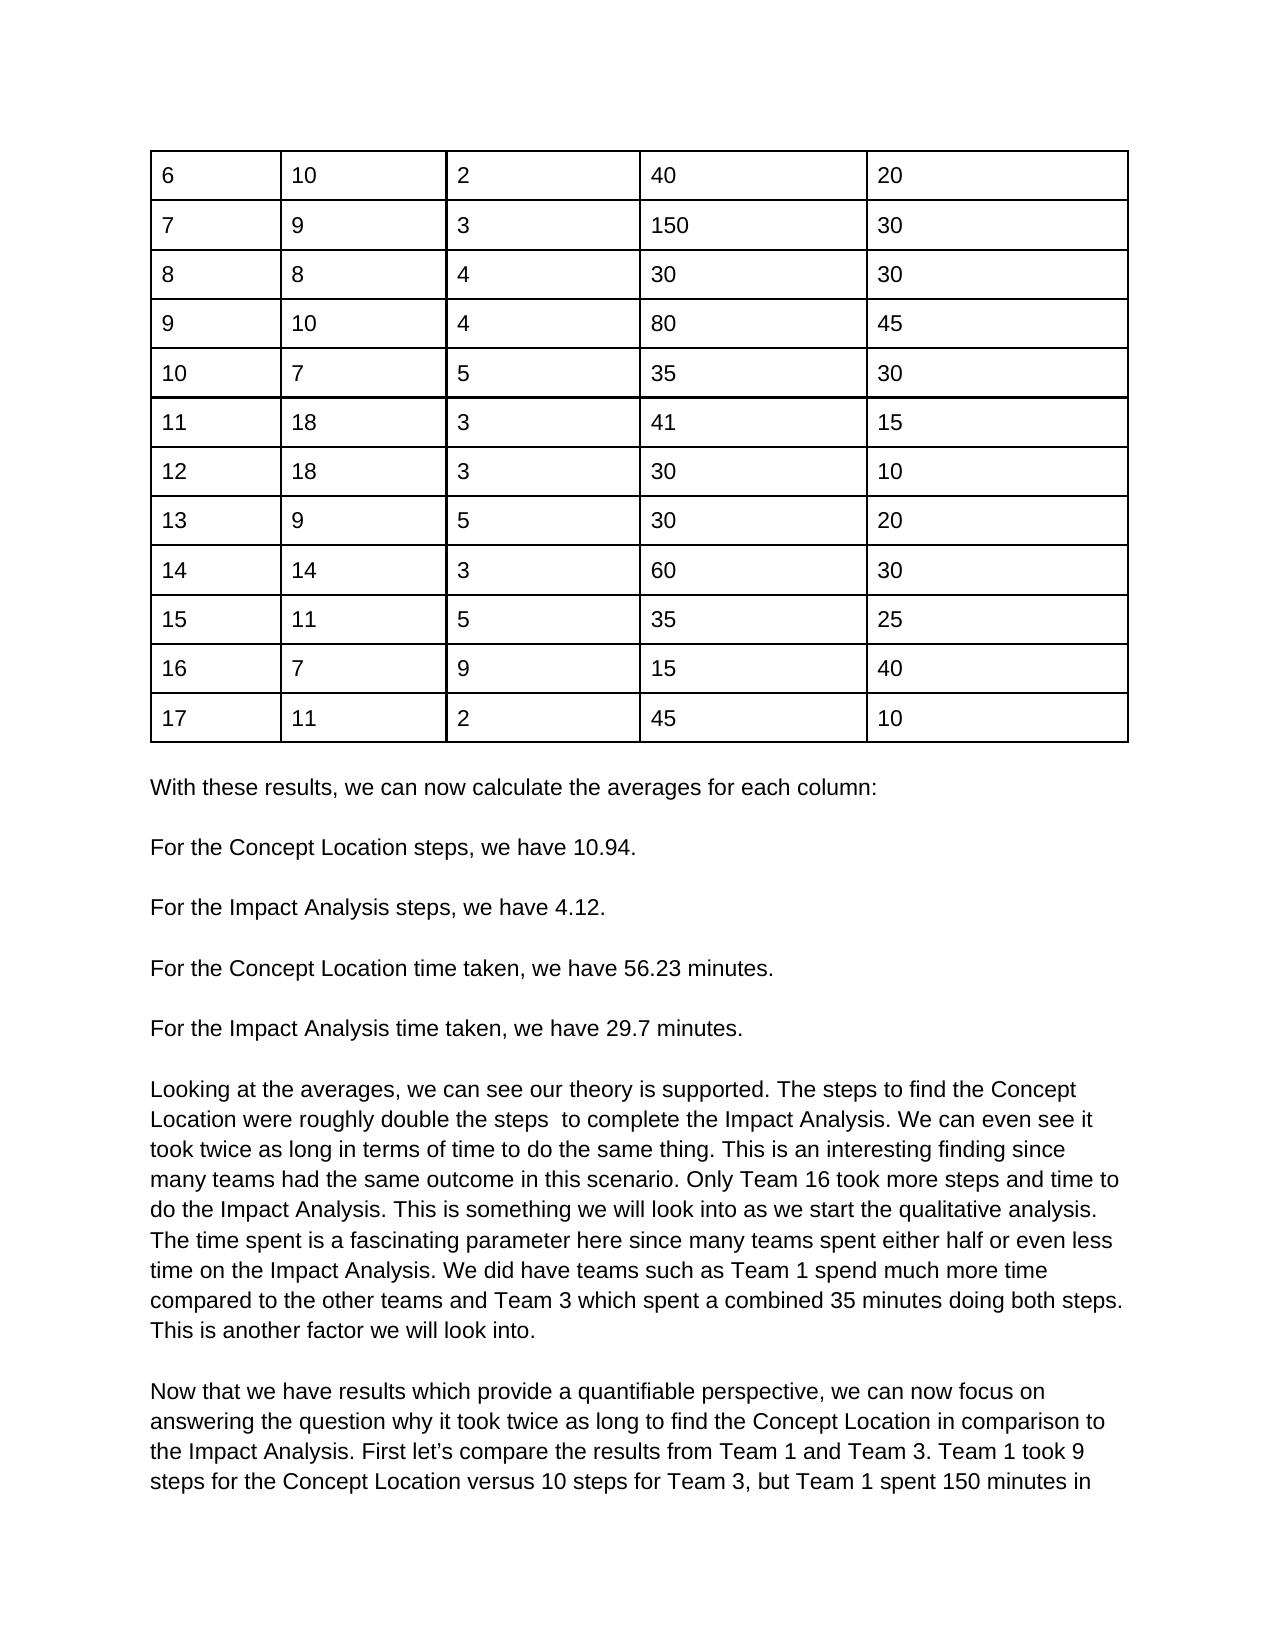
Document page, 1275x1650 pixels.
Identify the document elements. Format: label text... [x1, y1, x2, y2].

table_cell 15 [641, 645, 866, 692]
table_cell 9 [448, 645, 639, 692]
table_cell 5 [448, 349, 639, 396]
table_cell 60 [641, 546, 866, 593]
table_cell 45 [641, 694, 866, 741]
table_cell 11 [282, 596, 445, 643]
table_cell 30 [868, 251, 1127, 298]
table_cell 10 [152, 349, 280, 396]
table_cell 20 [868, 497, 1127, 544]
table_cell 6 [152, 152, 280, 199]
table_cell 30 [641, 448, 866, 495]
table_cell 15 [868, 399, 1127, 446]
table_cell 30 [868, 201, 1127, 248]
table_cell 4 [448, 300, 639, 347]
table_cell 16 [152, 645, 280, 692]
table_cell 30 [641, 251, 866, 298]
table_cell 150 [641, 201, 866, 248]
table_cell 2 [448, 694, 639, 741]
table_cell 3 [448, 201, 639, 248]
table_cell 45 [868, 300, 1127, 347]
table_cell 11 [282, 694, 445, 741]
table_cell 18 [282, 448, 445, 495]
table_cell 18 [282, 399, 445, 446]
table_cell 9 [152, 300, 280, 347]
table_cell 3 [448, 448, 639, 495]
text For the Concept Location steps, we have 10.94. [150, 834, 1125, 860]
table_cell 40 [868, 645, 1127, 692]
text For the Impact Analysis steps, we have 4.12. [150, 894, 1125, 921]
table_cell 41 [641, 399, 866, 446]
table_cell 3 [448, 546, 639, 593]
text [150, 1378, 1125, 1495]
table_cell 7 [282, 349, 445, 396]
table_cell 35 [641, 349, 866, 396]
table_cell 15 [152, 596, 280, 643]
table_cell 4 [448, 251, 639, 298]
table_cell 35 [641, 596, 866, 643]
table_cell 13 [152, 497, 280, 544]
table_cell 10 [868, 694, 1127, 741]
table_cell 30 [641, 497, 866, 544]
text With these results, we can now calculate the averages for each column: [150, 773, 1125, 800]
table_cell 7 [152, 201, 280, 248]
table_cell 11 [152, 399, 280, 446]
table_cell 8 [152, 251, 280, 298]
table_cell 30 [868, 349, 1127, 396]
table_cell 7 [282, 645, 445, 692]
table_cell 12 [152, 448, 280, 495]
table_cell 5 [448, 596, 639, 643]
table_cell 3 [448, 399, 639, 446]
table_cell 17 [152, 694, 280, 741]
table_cell 20 [868, 152, 1127, 199]
table_cell 9 [282, 497, 445, 544]
table_cell 8 [282, 251, 445, 298]
table_cell 80 [641, 300, 866, 347]
table_cell 14 [282, 546, 445, 593]
table_cell 25 [868, 596, 1127, 643]
table_cell 40 [641, 152, 866, 199]
table_cell 10 [282, 300, 445, 347]
table_cell 5 [448, 497, 639, 544]
text For the Concept Location time taken, we have 56.23 minutes. [150, 955, 1125, 981]
table_cell 10 [868, 448, 1127, 495]
table_cell 14 [152, 546, 280, 593]
table_cell 10 [282, 152, 445, 199]
text Looking at the averages, we can see our theory is supported. The steps to find the Concept Location were roughly double the steps to complete the Impact Analysis. We can even see it took twice as long in terms of time to do the same thing. This is an interesting finding since many teams had the same outcome in this scenario. Only Team 16 took more steps and time to do the Impact Analysis. This is something we will look into as we start the qualitative analysis. The time spent is a fascinating parameter here since many teams spent either half or even less time on the Impact Analysis. We did have teams such as Team 1 spend much more time compared to the other teams and Team 3 which spent a combined 35 minutes doing both steps. This is another factor we will look into. [150, 1076, 1125, 1344]
table_cell 2 [448, 152, 639, 199]
table_cell 9 [282, 201, 445, 248]
table_cell 30 [868, 546, 1127, 593]
text For the Impact Analysis time taken, we have 29.7 minutes. [150, 1015, 1125, 1042]
